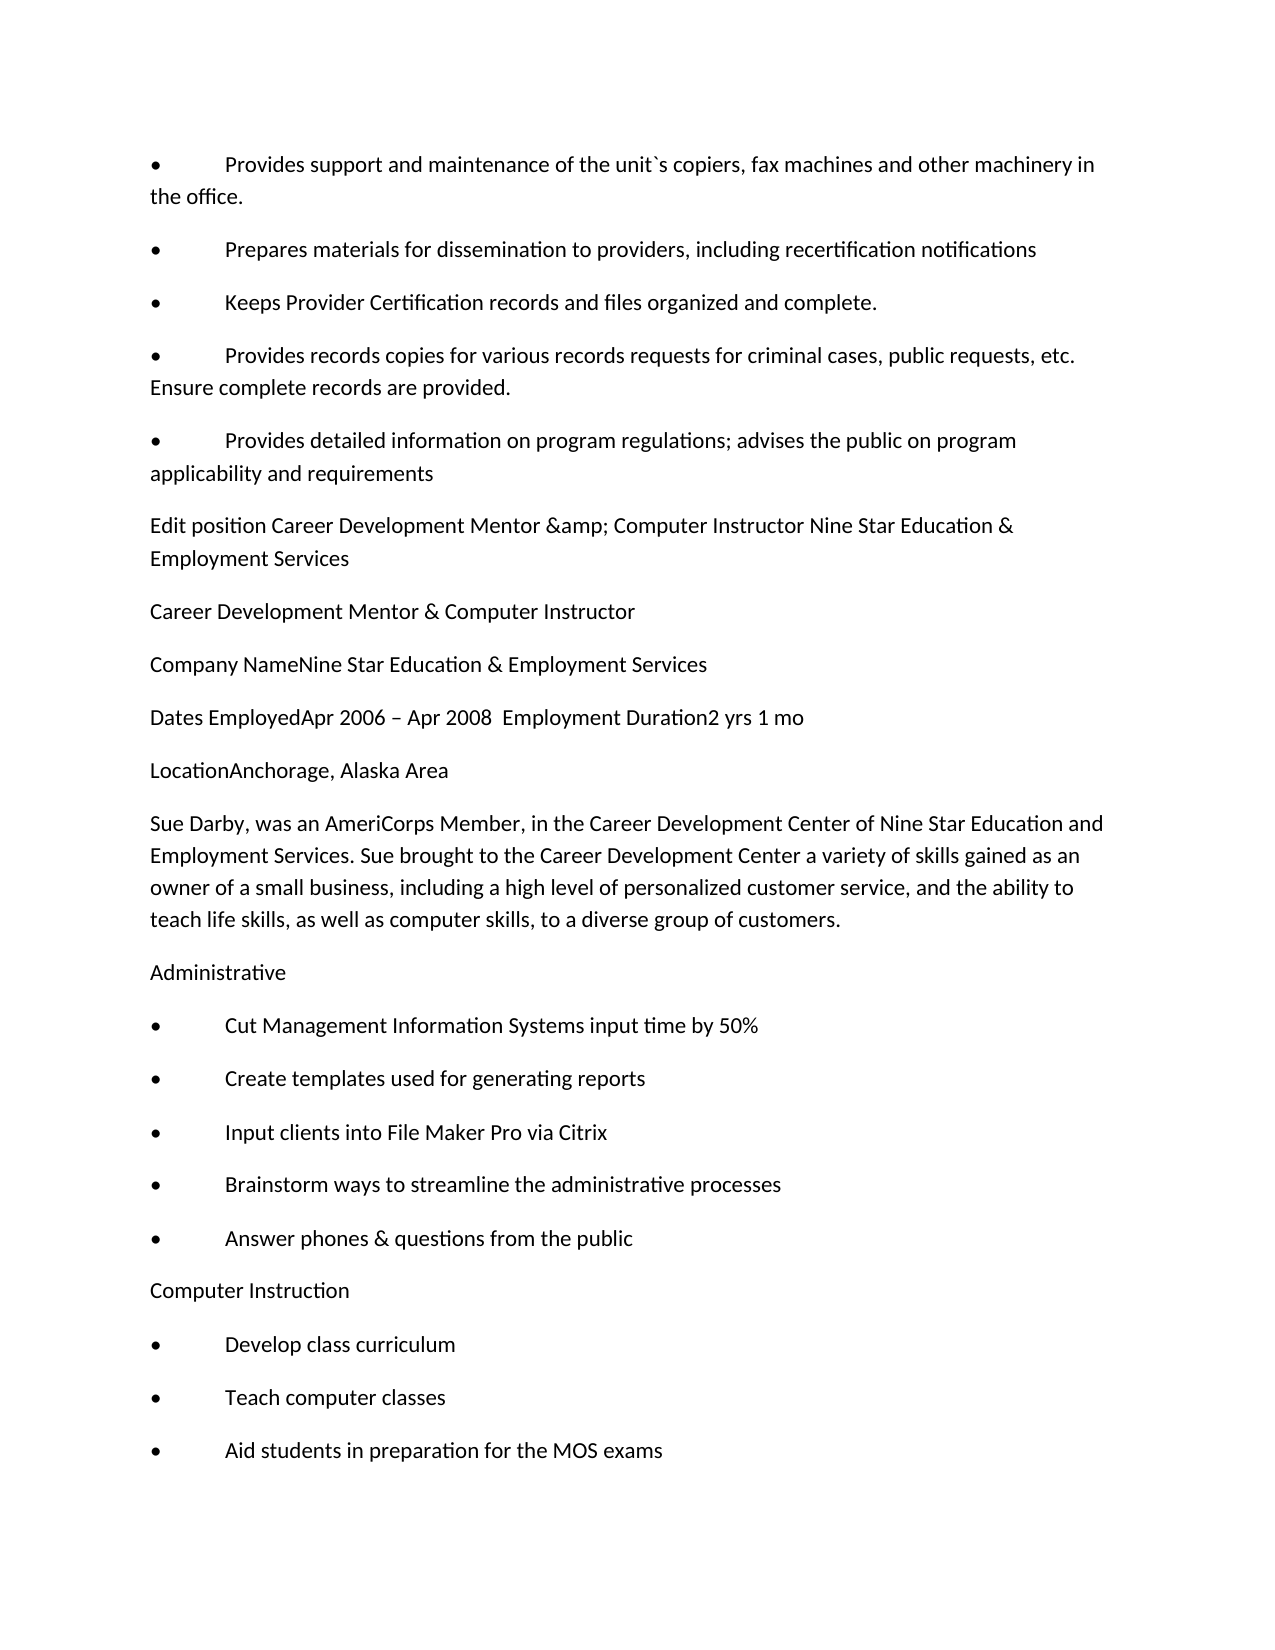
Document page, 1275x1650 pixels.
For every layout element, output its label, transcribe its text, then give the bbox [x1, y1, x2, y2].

text Career Development Mentor & Computer Instructor [150, 597, 1125, 625]
text • Cut Management Information Systems input time by 50% [150, 1012, 1125, 1039]
text Dates EmployedApr 2006 – Apr 2008 Employment Duration2 yrs 1 mo [150, 703, 1125, 731]
text • Input clients into File Maker Pro via Citrix [150, 1118, 1125, 1146]
text • Provides detailed information on program regulations; advises the public on program applicability and requirements [150, 426, 1125, 487]
text • Keeps Provider Certification records and files organized and complete. [150, 288, 1125, 316]
text Administrative [150, 958, 1125, 987]
text LocationAnchorage, Alaska Area [150, 756, 1125, 784]
text • Provides support and maintenance of the unit`s copiers, fax machines and other machinery in the office. [150, 150, 1125, 210]
text • Answer phones & questions from the public [150, 1224, 1125, 1252]
text • Teach computer classes [150, 1383, 1125, 1411]
text • Aid students in preparation for the MOS exams [150, 1436, 1125, 1464]
text Computer Instruction [150, 1277, 1125, 1305]
text • Develop class curriculum [150, 1330, 1125, 1358]
text • Prepares materials for dissemination to providers, including recertification notifications [150, 235, 1125, 263]
text • Create templates used for generating reports [150, 1064, 1125, 1093]
text Company NameNine Star Education & Employment Services [150, 650, 1125, 678]
text • Provides records copies for various records requests for criminal cases, public requests, etc. Ensure complete records are provided. [150, 341, 1125, 401]
text Edit position Career Development Mentor &amp; Computer Instructor Nine Star Education & Employment Services [150, 512, 1125, 572]
text Sue Darby, was an AmeriCorps Member, in the Career Development Center of Nine Star Education and Employment Services. Sue brought to the Career Development Center a variety of skills gained as an owner of a small business, including a high level of personalized customer service, and the ability to teach life skills, as well as computer skills, to a diverse group of customers. [150, 809, 1125, 933]
text • Brainstorm ways to streamline the administrative processes [150, 1171, 1125, 1199]
